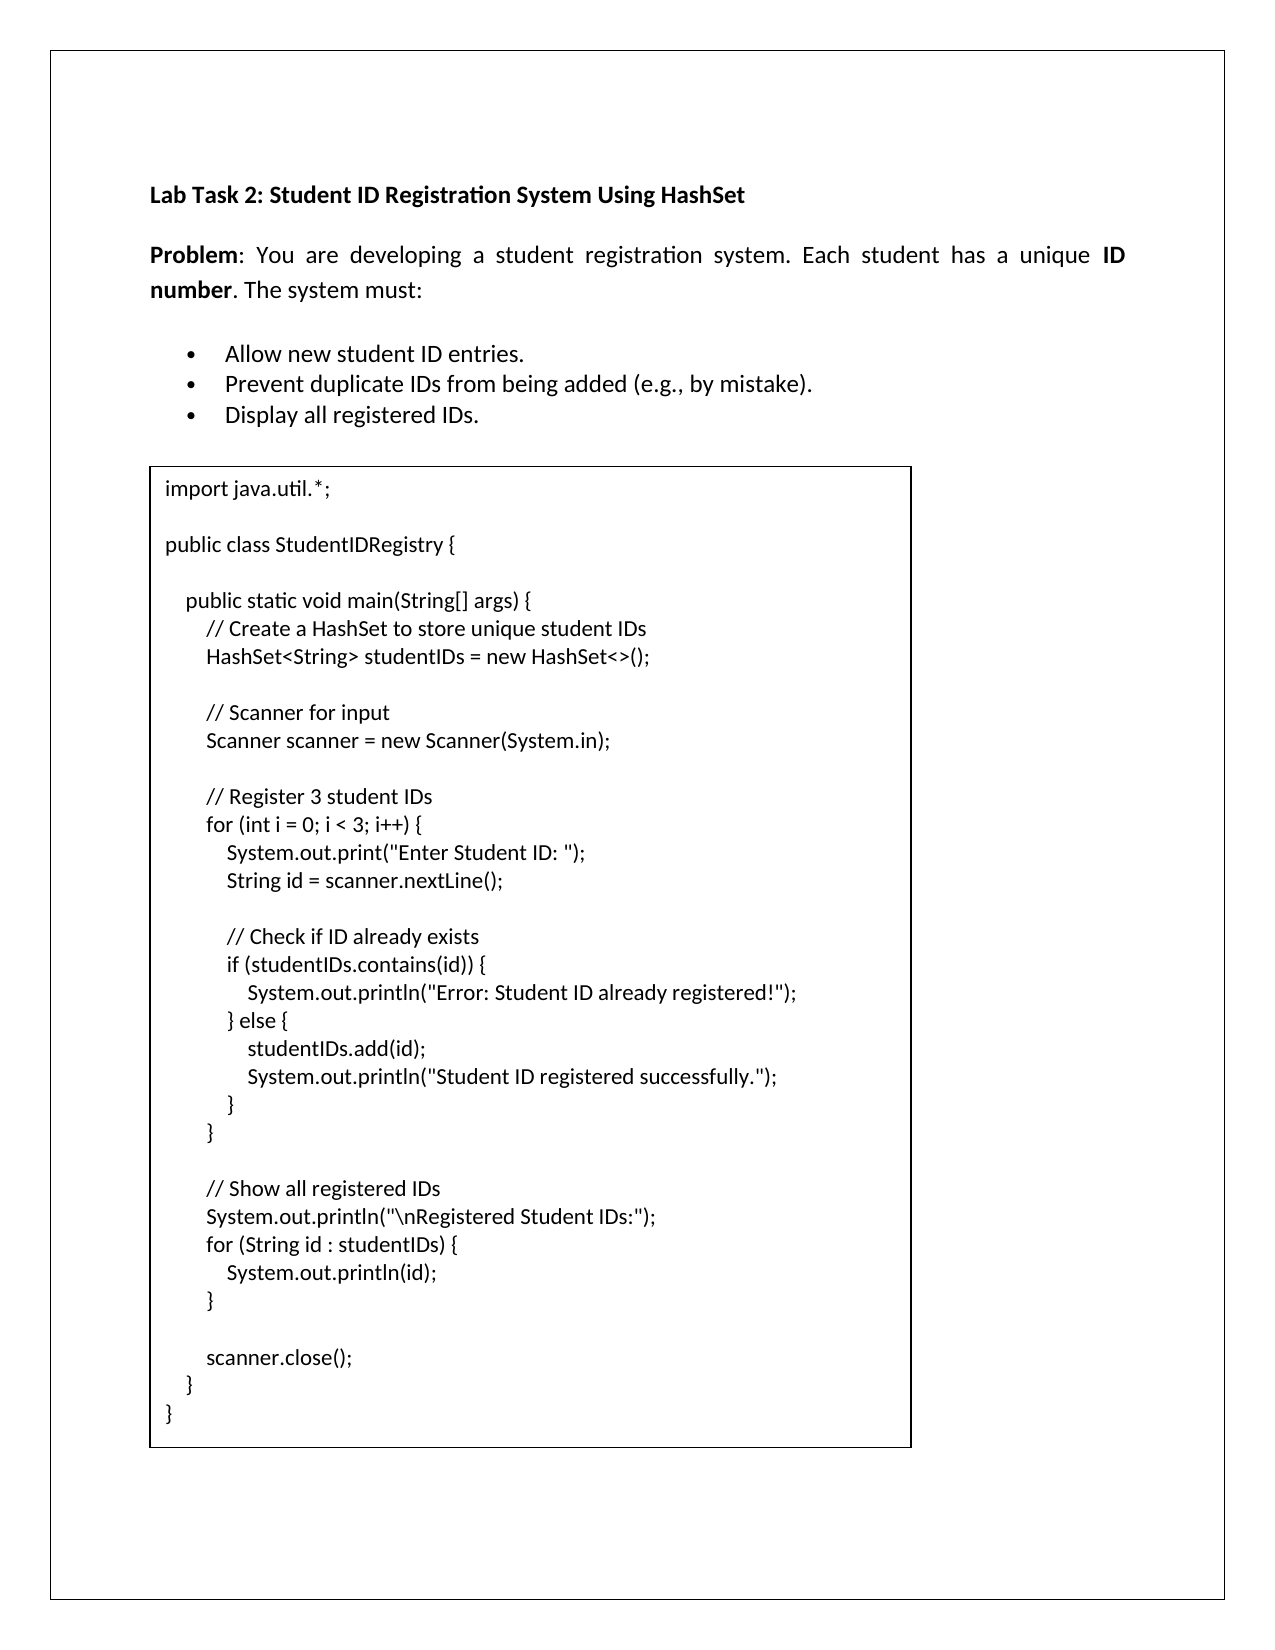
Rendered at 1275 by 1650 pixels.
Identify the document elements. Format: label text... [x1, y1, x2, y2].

text Problem: You are developing a student registration system. Each student has a unique ID number. The system must: [150, 239, 1125, 304]
list Prevent duplicate IDs from being added (e.g., by mistake). [187, 368, 1125, 399]
list Allow new student ID entries. [187, 338, 1125, 368]
list Display all registered IDs. [187, 399, 1125, 429]
text Lab Task 2: Student ID Registration System Using HashSet [150, 179, 1125, 210]
